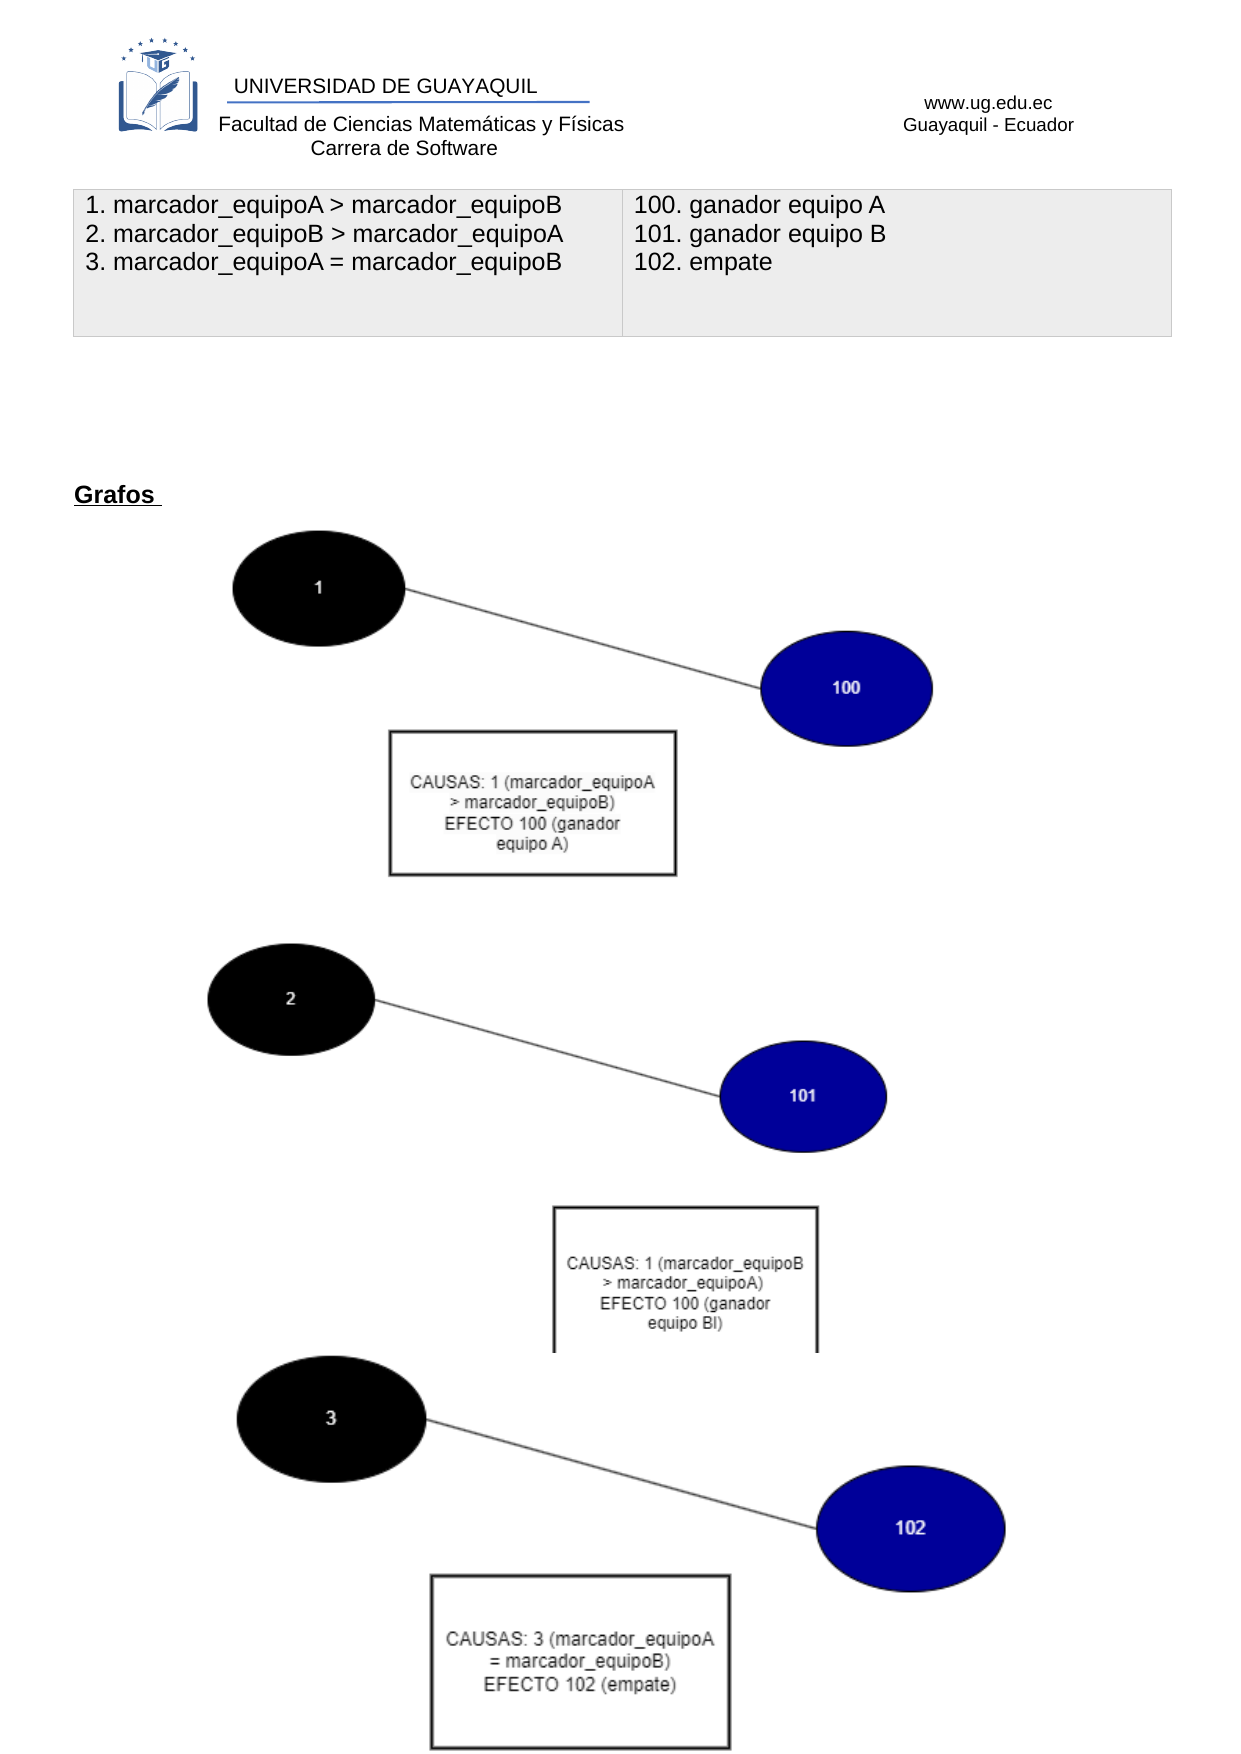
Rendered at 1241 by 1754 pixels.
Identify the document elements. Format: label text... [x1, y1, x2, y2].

table_cell 100. ganador equipo A 101. ganador equipo B 102. empate [623, 190, 1171, 336]
picture [230, 529, 936, 880]
table_cell 1. marcador_equipoA > marcador_equipoB 2. marcador_equipoB > marcador_equipoA 3. marcador_equipoA = marcador_equipoB [74, 190, 622, 336]
picture [104, 31, 212, 135]
text Grafos [74, 480, 1196, 509]
picture [205, 941, 1009, 1754]
